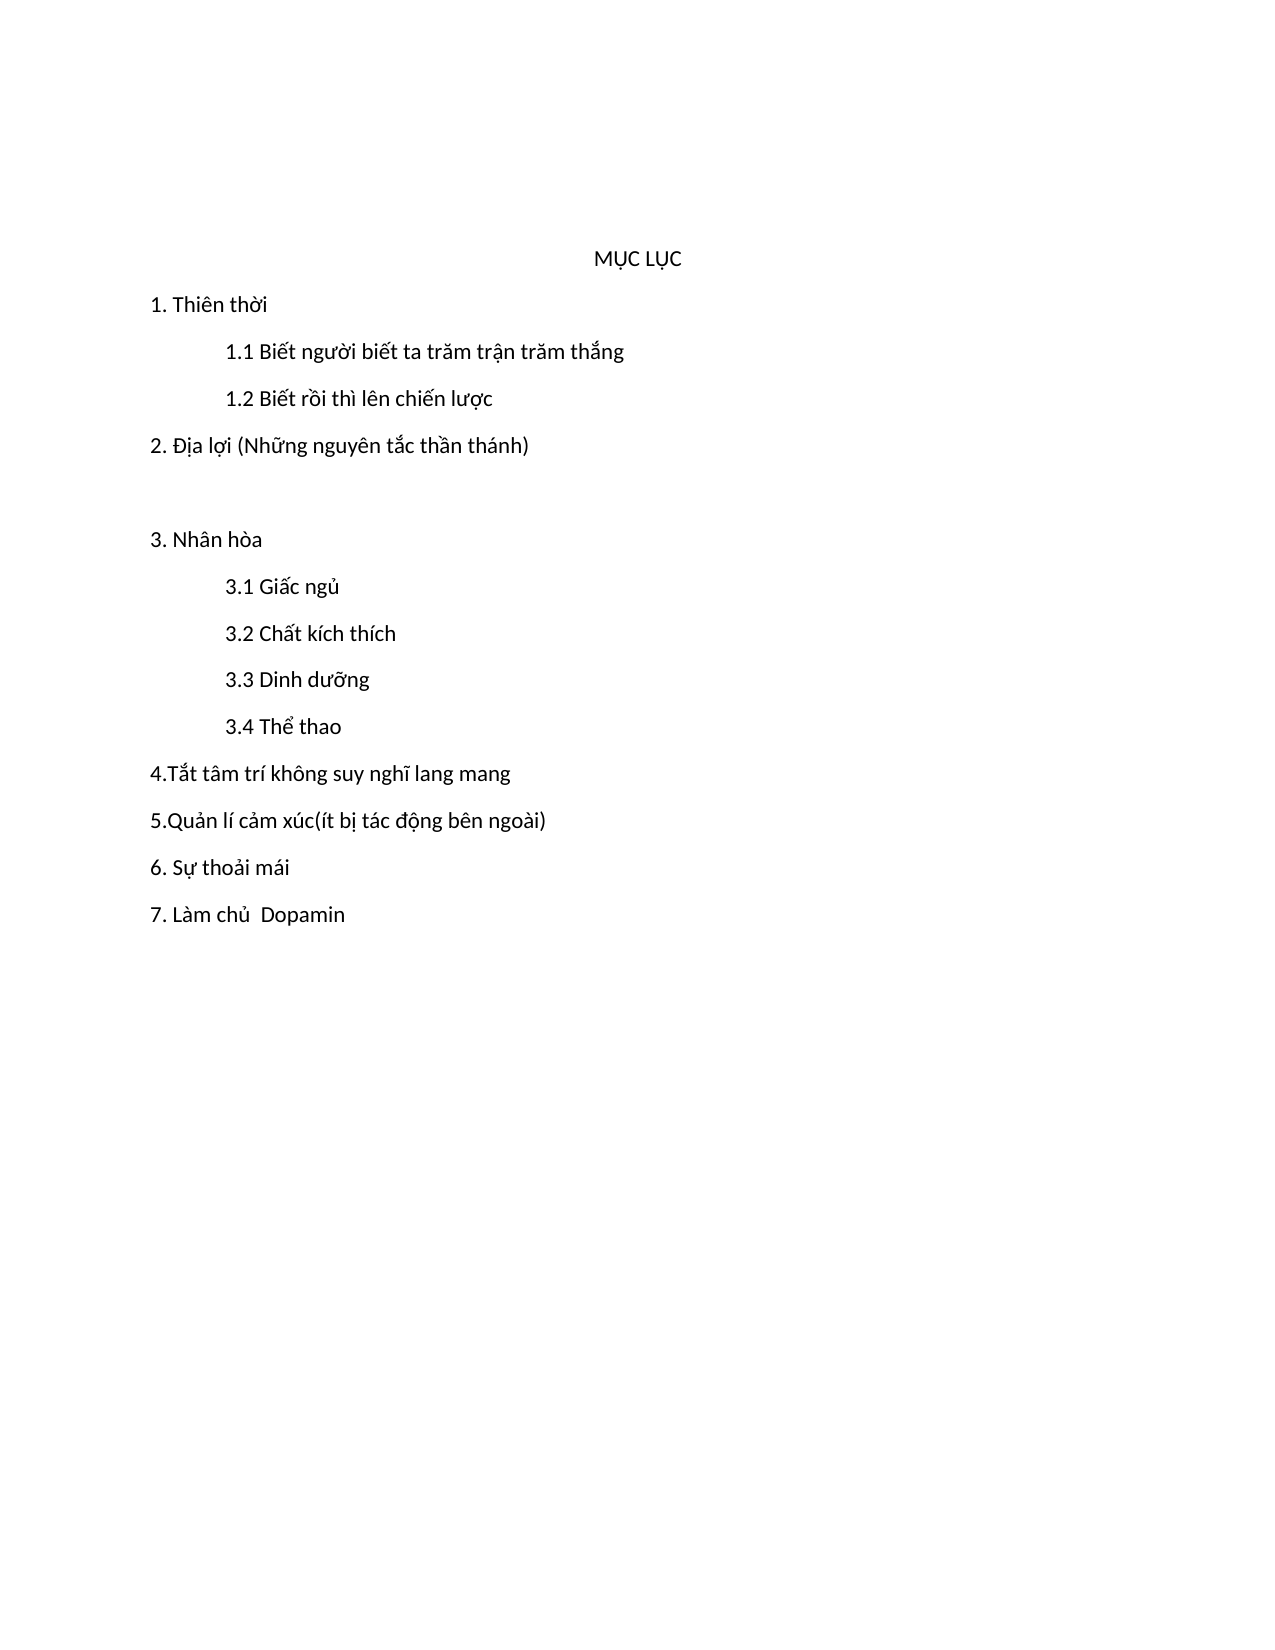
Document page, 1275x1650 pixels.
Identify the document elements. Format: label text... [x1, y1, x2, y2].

text 2. Địa lợi (Những nguyên tắc thần thánh) [150, 431, 1125, 459]
text 3.1 Giấc ngủ [150, 572, 1125, 600]
text 7. Làm chủ Dopamin [150, 900, 1125, 928]
text 5.Quản lí cảm xúc(ít bị tác động bên ngoài) [150, 806, 1125, 834]
text 1.1 Biết người biết ta trăm trận trăm thắng [150, 337, 1125, 366]
text MỤC LỤC [150, 244, 1125, 272]
text 6. Sự thoải mái [150, 853, 1125, 881]
text 3. Nhân hòa [150, 525, 1125, 553]
text 3.2 Chất kích thích [150, 619, 1125, 647]
text 1. Thiên thời [150, 291, 1125, 319]
text 1.2 Biết rồi thì lên chiến lược [150, 384, 1125, 412]
text 3.3 Dinh dưỡng [150, 666, 1125, 694]
text 4.Tắt tâm trí không suy nghĩ lang mang [150, 759, 1125, 787]
text 3.4 Thể thao [150, 712, 1125, 741]
